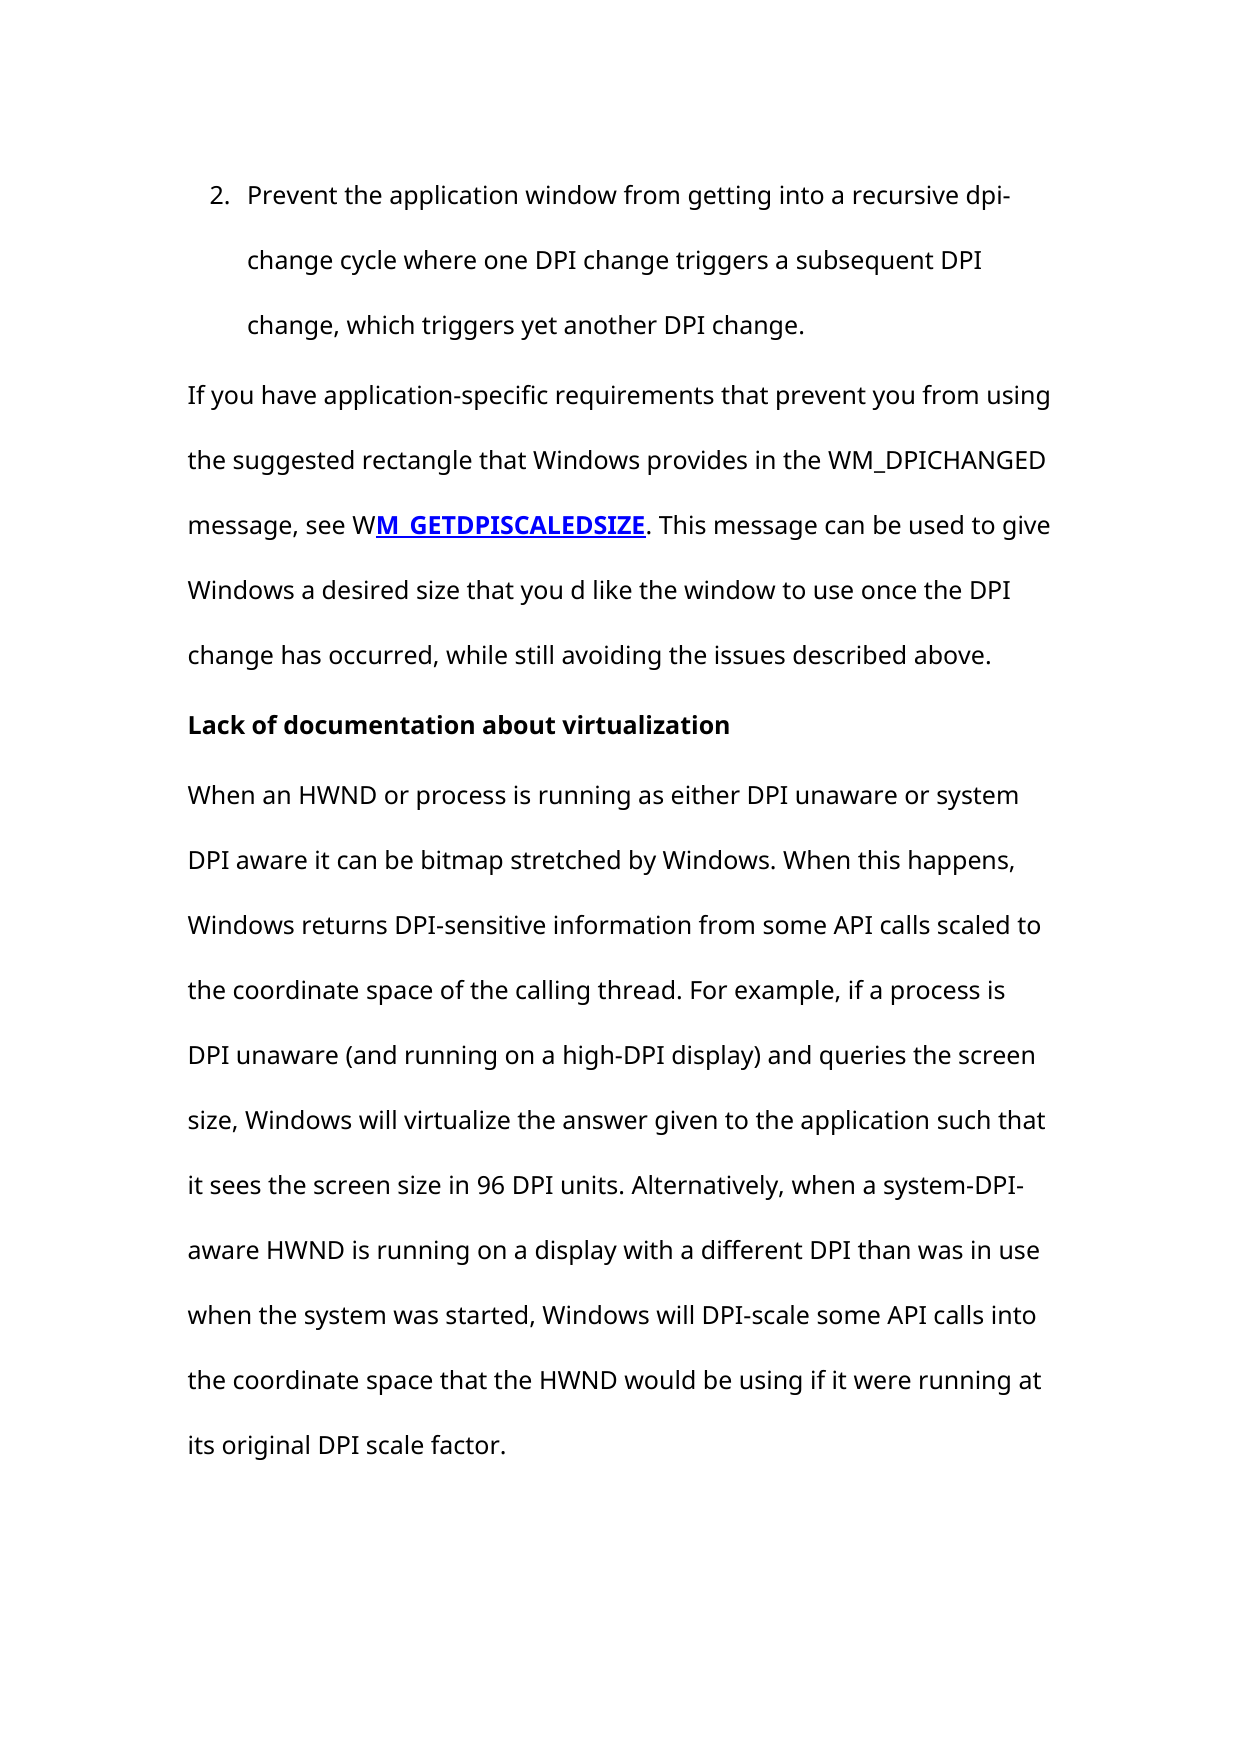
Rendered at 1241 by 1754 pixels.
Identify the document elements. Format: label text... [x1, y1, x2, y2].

list Prevent the application window from getting into a recursive dpi-change cycle where one DPI change triggers a subsequent DPI change, which triggers yet another DPI change. [209, 162, 1053, 357]
text Lack of documentation about virtualization [187, 692, 1053, 757]
text When an HWND or process is running as either DPI unaware or system DPI aware it can be bitmap stretched by Windows. When this happens, Windows returns DPI-sensitive information from some API calls scaled to the coordinate space of the calling thread. For example, if a process is DPI unaware (and running on a high-DPI display) and queries the screen size, Windows will virtualize the answer given to the application such that it sees the screen size in 96 DPI units. Alternatively, when a system-DPI-aware HWND is running on a display with a different DPI than was in use when the system was started, Windows will DPI-scale some API calls into the coordinate space that the HWND would be using if it were running at its original DPI scale factor. [187, 762, 1053, 1477]
text If you have application-specific requirements that prevent you from using the suggested rectangle that Windows provides in the WM_DPICHANGED message, see WM_GETDPISCALEDSIZE. This message can be used to give Windows a desired size that you d like the window to use once the DPI change has occurred, while still avoiding the issues described above. [187, 362, 1053, 687]
